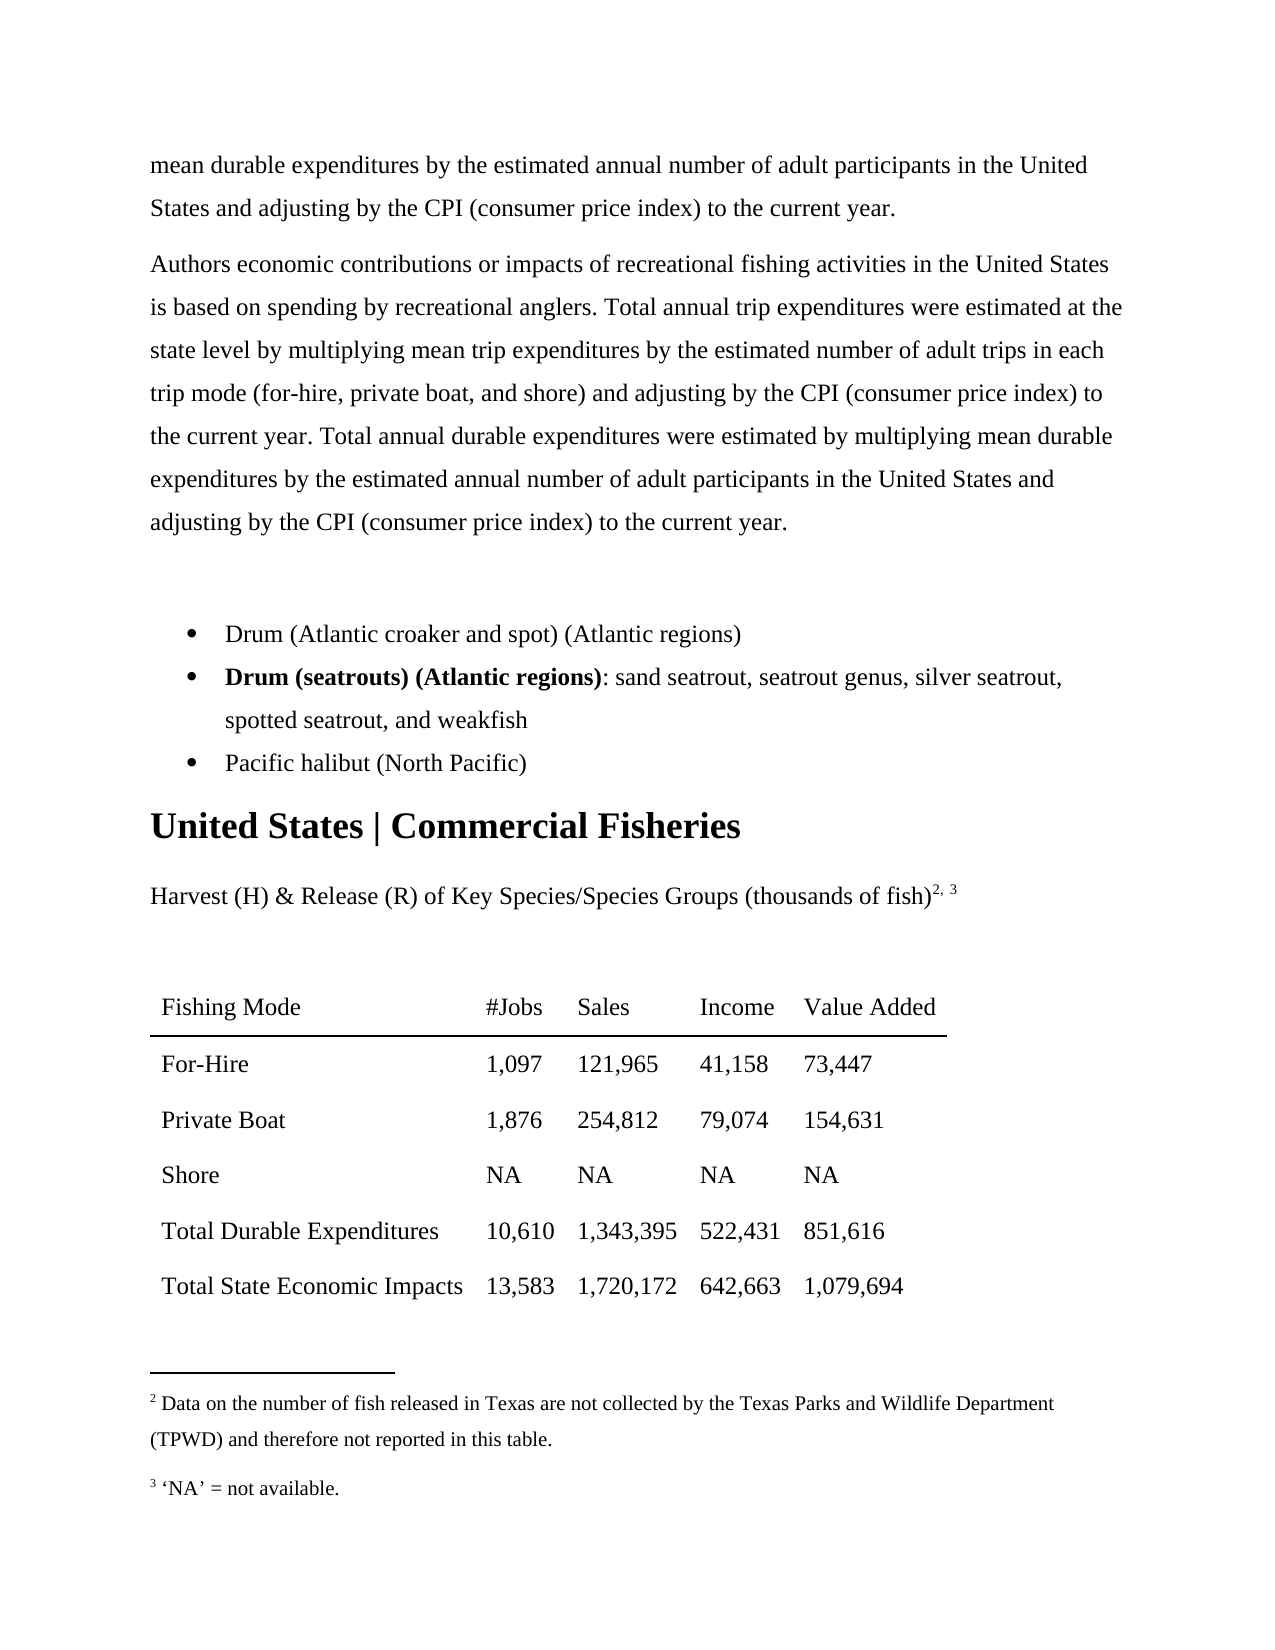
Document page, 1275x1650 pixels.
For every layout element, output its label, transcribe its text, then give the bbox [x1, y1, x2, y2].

table_cell 73,447 [792, 1037, 947, 1092]
table_cell 851,616 [792, 1203, 947, 1259]
list Drum (Atlantic croaker and spot) (Atlantic regions) [187, 619, 1125, 647]
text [150, 150, 1125, 222]
table_cell Total Durable Expenditures [150, 1203, 474, 1259]
table_cell Shore [150, 1148, 474, 1203]
table_cell For-Hire [150, 1037, 474, 1092]
table_cell 1,720,172 [566, 1259, 688, 1314]
table_cell 642,663 [688, 1259, 792, 1314]
list Pacific halibut (North Pacific) [187, 748, 1125, 777]
table_cell NA [792, 1148, 947, 1203]
table_cell 1,876 [475, 1092, 566, 1148]
table_cell 1,343,395 [566, 1203, 688, 1259]
table_cell 10,610 [475, 1203, 566, 1259]
table_cell 13,583 [475, 1259, 566, 1314]
table_header Value Added [792, 980, 947, 1035]
table_header Sales [566, 980, 688, 1035]
list Drum (seatrouts) (Atlantic regions): sand seatrout, seatrout genus, silver seatrout, spotted seatrout, and weakfish [187, 662, 1125, 734]
table_cell NA [566, 1148, 688, 1203]
table_cell 41,158 [688, 1037, 792, 1092]
subtitle United States | Commercial Fisheries [150, 804, 1125, 847]
table_cell 121,965 [566, 1037, 688, 1092]
table_cell Total State Economic Impacts [150, 1259, 474, 1314]
table_cell 154,631 [792, 1092, 947, 1148]
table_cell NA [688, 1148, 792, 1203]
table_cell 522,431 [688, 1203, 792, 1259]
table_cell Private Boat [150, 1092, 474, 1148]
table_cell 1,097 [475, 1037, 566, 1092]
table_header Income [688, 980, 792, 1035]
table_header #Jobs [475, 980, 566, 1035]
table_cell 254,812 [566, 1092, 688, 1148]
table_cell 79,074 [688, 1092, 792, 1148]
table_cell 1,079,694 [792, 1259, 947, 1314]
subtitle Harvest (H) & Release (R) of Key Species/Species Groups (thousands of fish), [150, 881, 1125, 910]
table_header Fishing Mode [150, 980, 474, 1035]
table_cell NA [475, 1148, 566, 1203]
